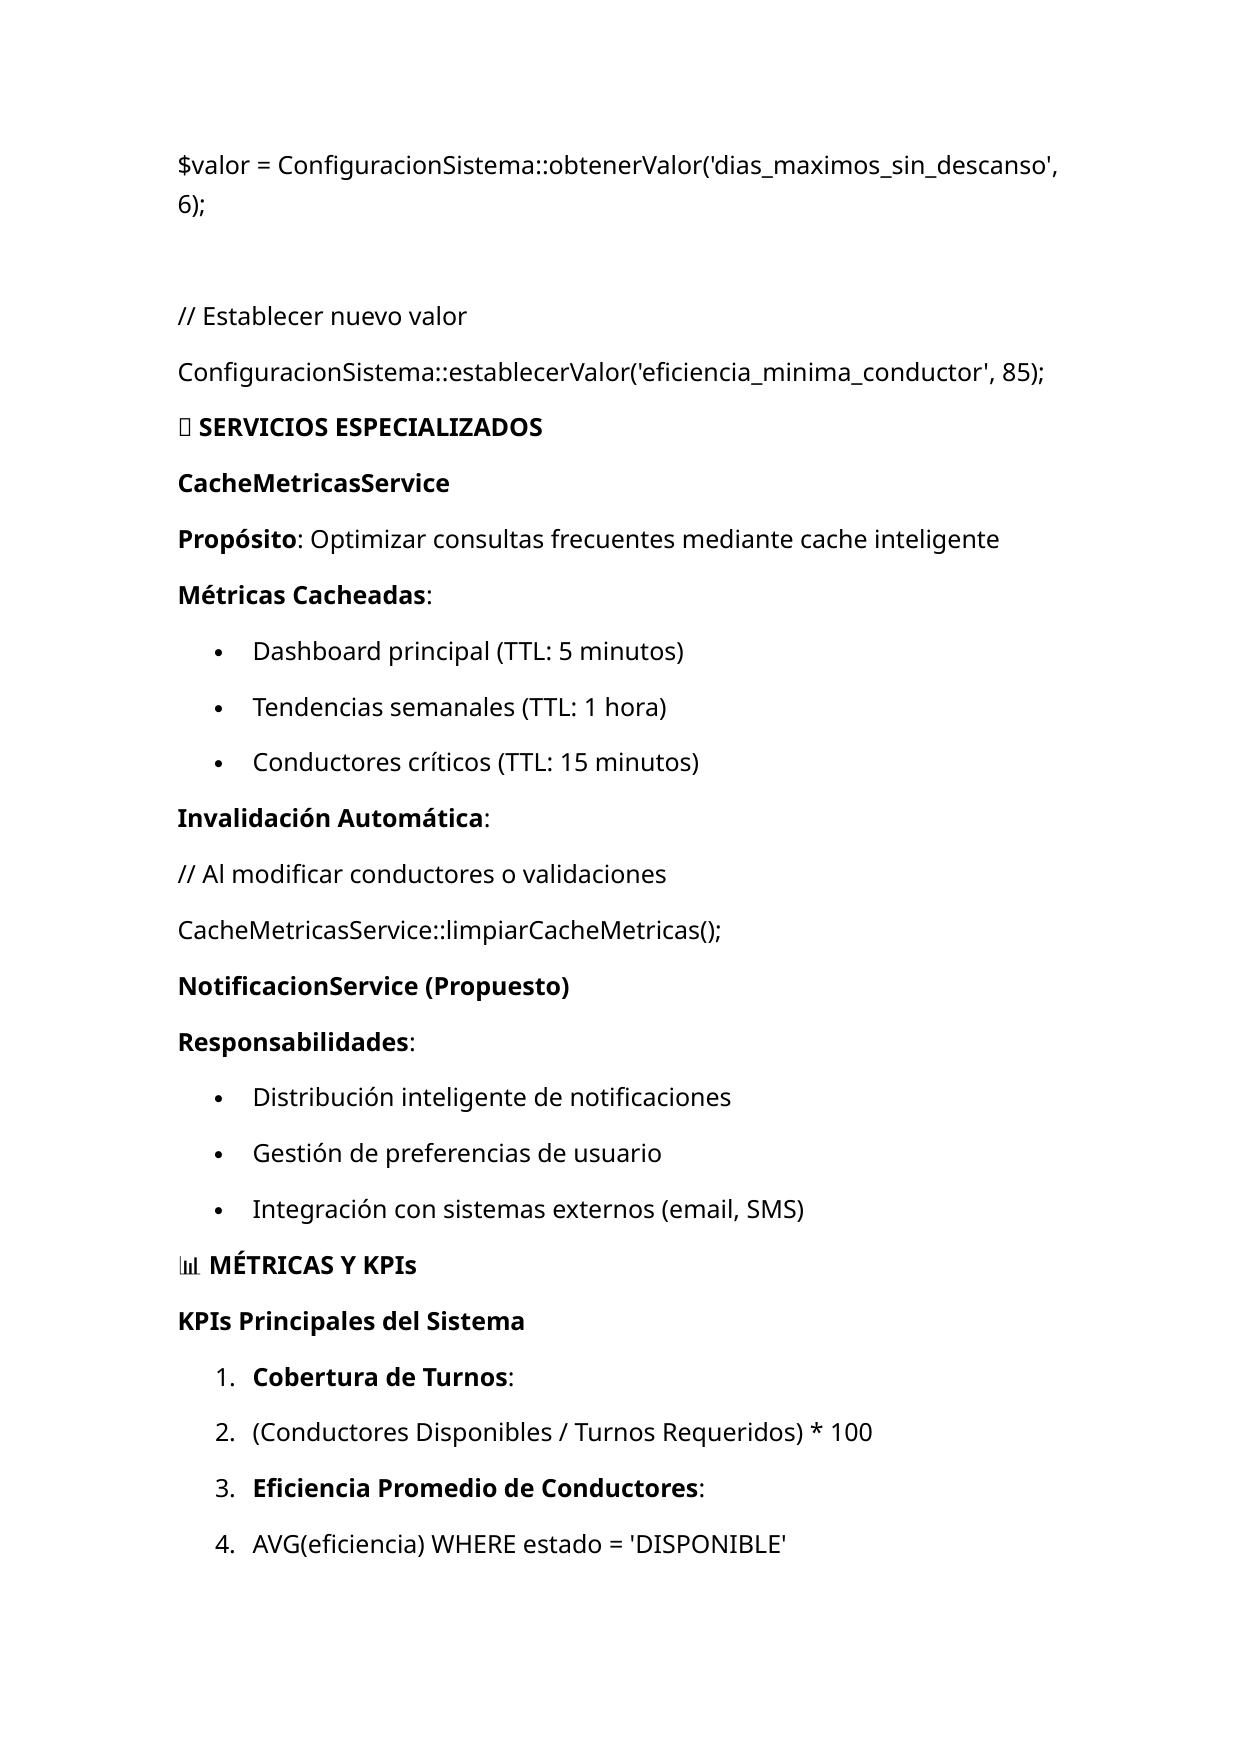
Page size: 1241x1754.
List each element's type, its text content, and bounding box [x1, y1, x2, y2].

text // Al modificar conductores o validaciones [177, 857, 1063, 891]
text // Establecer nuevo valor [177, 298, 1063, 332]
text 🔧 SERVICIOS ESPECIALIZADOS [177, 410, 1063, 444]
text Propósito: Optimizar consultas frecuentes mediante cache inteligente [177, 522, 1063, 556]
text Responsabilidades: [177, 1024, 1063, 1058]
list AVG(eficiencia) WHERE estado = 'DISPONIBLE' [215, 1527, 1063, 1561]
text 📊 MÉTRICAS Y KPIs [177, 1248, 1063, 1282]
text Métricas Cacheadas: [177, 578, 1063, 612]
list Integración con sistemas externos (email, SMS) [215, 1192, 1063, 1226]
text NotificacionService (Propuesto) [177, 968, 1063, 1002]
text ConfiguracionSistema::establecerValor('eficiencia_minima_conductor', 85); [177, 354, 1063, 388]
list Eficiencia Promedio de Conductores: [215, 1471, 1063, 1505]
list Distribución inteligente de notificaciones [215, 1080, 1063, 1114]
list (Conductores Disponibles / Turnos Requeridos) * 100 [215, 1415, 1063, 1449]
text KPIs Principales del Sistema [177, 1303, 1063, 1337]
list Dashboard principal (TTL: 5 minutos) [215, 633, 1063, 667]
list Tendencias semanales (TTL: 1 hora) [215, 689, 1063, 723]
list Gestión de preferencias de usuario [215, 1136, 1063, 1170]
text $valor = ConfiguracionSistema::obtenerValor('dias_maximos_sin_descanso', 6); [177, 148, 1063, 221]
text Invalidación Automática: [177, 801, 1063, 835]
list Cobertura de Turnos: [215, 1359, 1063, 1393]
list Conductores críticos (TTL: 15 minutos) [215, 745, 1063, 779]
text CacheMetricasService::limpiarCacheMetricas(); [177, 913, 1063, 947]
text CacheMetricasService [177, 466, 1063, 500]
